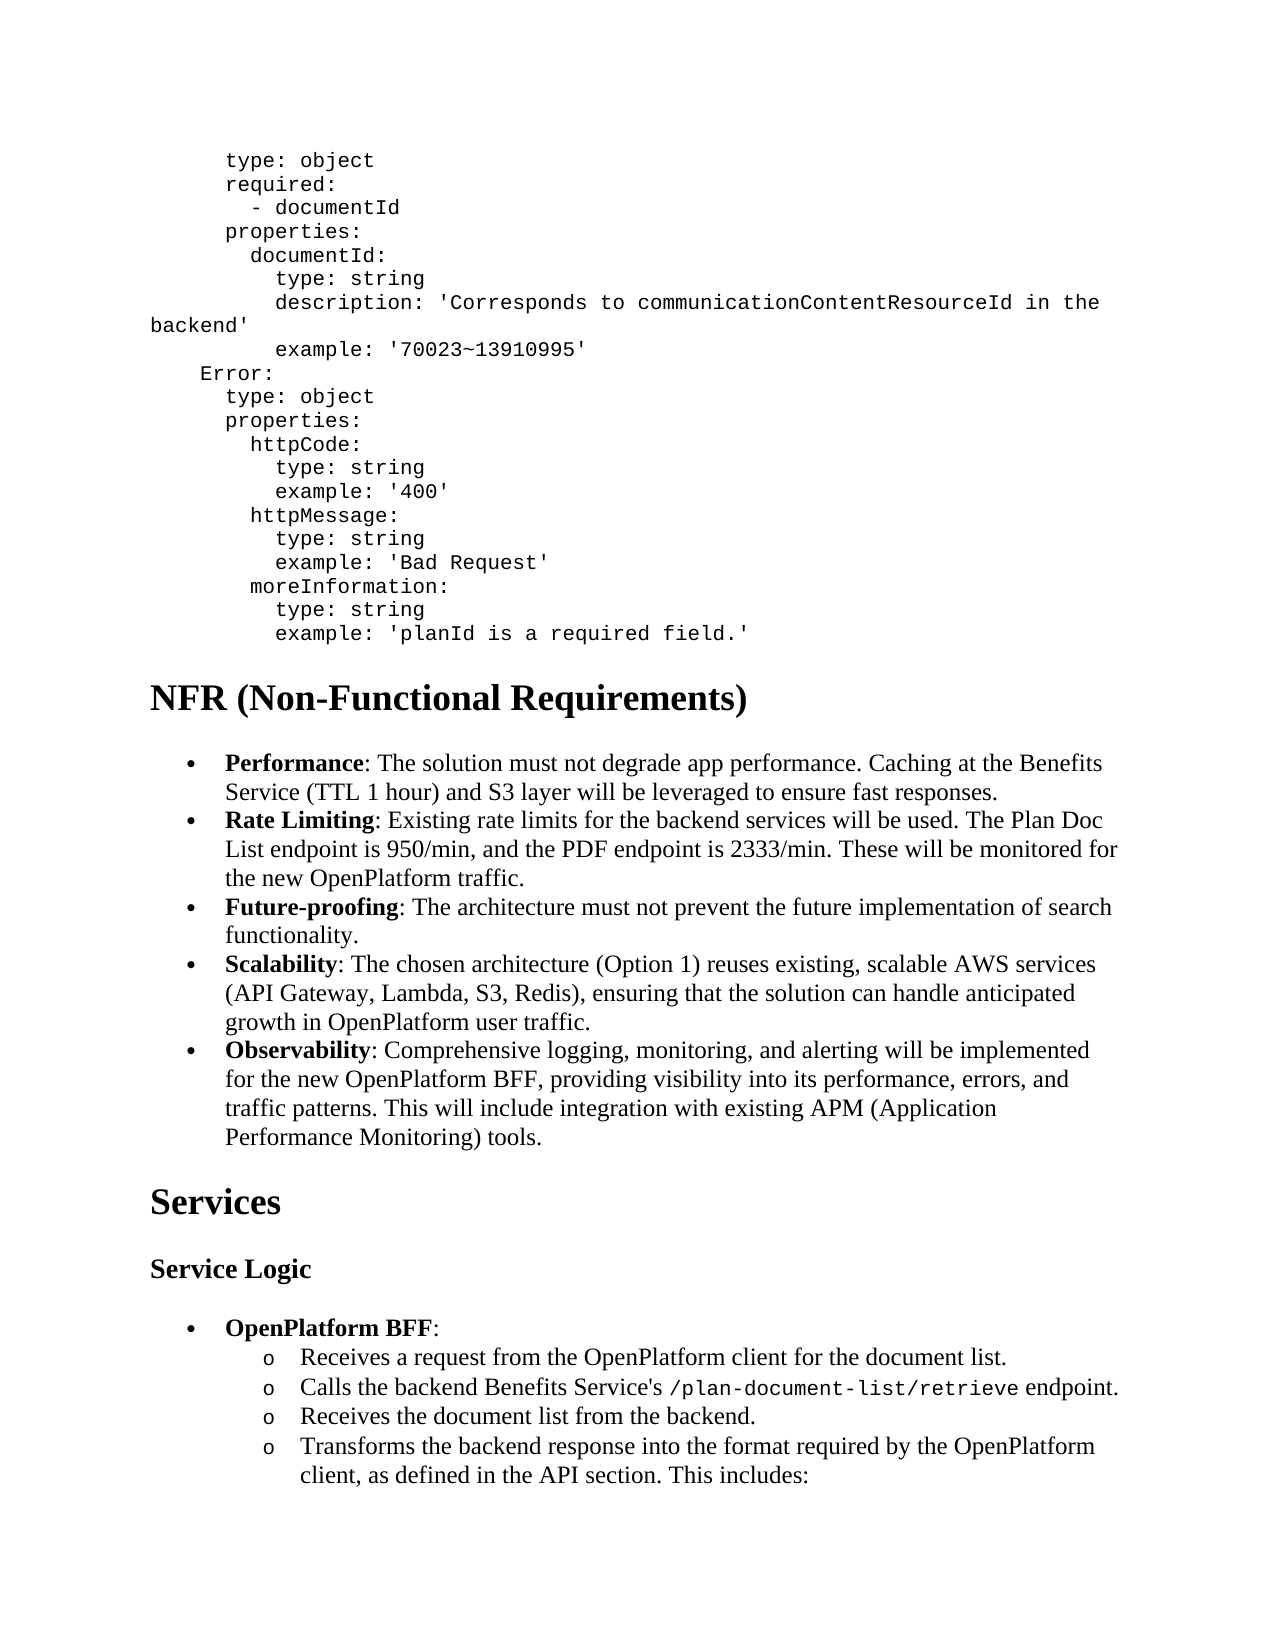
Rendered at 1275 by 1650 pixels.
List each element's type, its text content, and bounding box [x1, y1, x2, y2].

text httpMessage: [150, 505, 1125, 528]
text Service Logic [150, 1252, 1125, 1284]
list Receives a request from the OpenPlatform client for the document list. [262, 1342, 1125, 1372]
text Services [150, 1180, 1125, 1223]
list Transforms the backend response into the format required by the OpenPlatform client, as defined in the API section. This includes: [262, 1431, 1125, 1489]
list Rate Limiting: Existing rate limits for the backend services will be used. The Plan Doc List endpoint is 950/min, and the PDF endpoint is 2333/min. These will be monitored for the new OpenPlatform traffic. [187, 806, 1125, 892]
text description: 'Corresponds to communicationContentResourceId in the backend' [150, 292, 1125, 339]
text documentId: [150, 244, 1125, 268]
text example: 'planId is a required field.' [150, 623, 1125, 647]
text type: object [150, 386, 1125, 410]
text required: [150, 174, 1125, 197]
list Receives the document list from the backend. [262, 1401, 1125, 1431]
text type: object [150, 150, 1125, 174]
list Scalability: The chosen architecture (Option 1) reuses existing, scalable AWS services (API Gateway, Lambda, S3, Redis), ensuring that the solution can handle anticipated growth in OpenPlatform user traffic. [187, 949, 1125, 1036]
text - documentId [150, 197, 1125, 221]
text type: string [150, 528, 1125, 552]
text properties: [150, 221, 1125, 244]
list Performance: The solution must not degrade app performance. Caching at the Benefits Service (TTL 1 hour) and S3 layer will be leveraged to ensure fast responses. [187, 748, 1125, 806]
text example: '70023~13910995' [150, 339, 1125, 363]
text type: string [150, 457, 1125, 481]
list OpenPlatform BFF: [187, 1313, 1125, 1342]
list Calls the backend Benefits Service's /plan-document-list/retrieve endpoint. [262, 1372, 1125, 1401]
text moreInformation: [150, 576, 1125, 599]
list Observability: Comprehensive logging, monitoring, and alerting will be implemented for the new OpenPlatform BFF, providing visibility into its performance, errors, and traffic patterns. This will include integration with existing APM (Application Performance Monitoring) tools. [187, 1036, 1125, 1151]
list Future-proofing: The architecture must not prevent the future implementation of search functionality. [187, 892, 1125, 949]
text Error: [150, 363, 1125, 386]
text properties: [150, 410, 1125, 434]
text type: string [150, 599, 1125, 623]
text example: '400' [150, 481, 1125, 505]
text httpCode: [150, 434, 1125, 457]
text example: 'Bad Request' [150, 552, 1125, 576]
text NFR (Non-Functional Requirements) [150, 676, 1125, 719]
text type: string [150, 268, 1125, 292]
